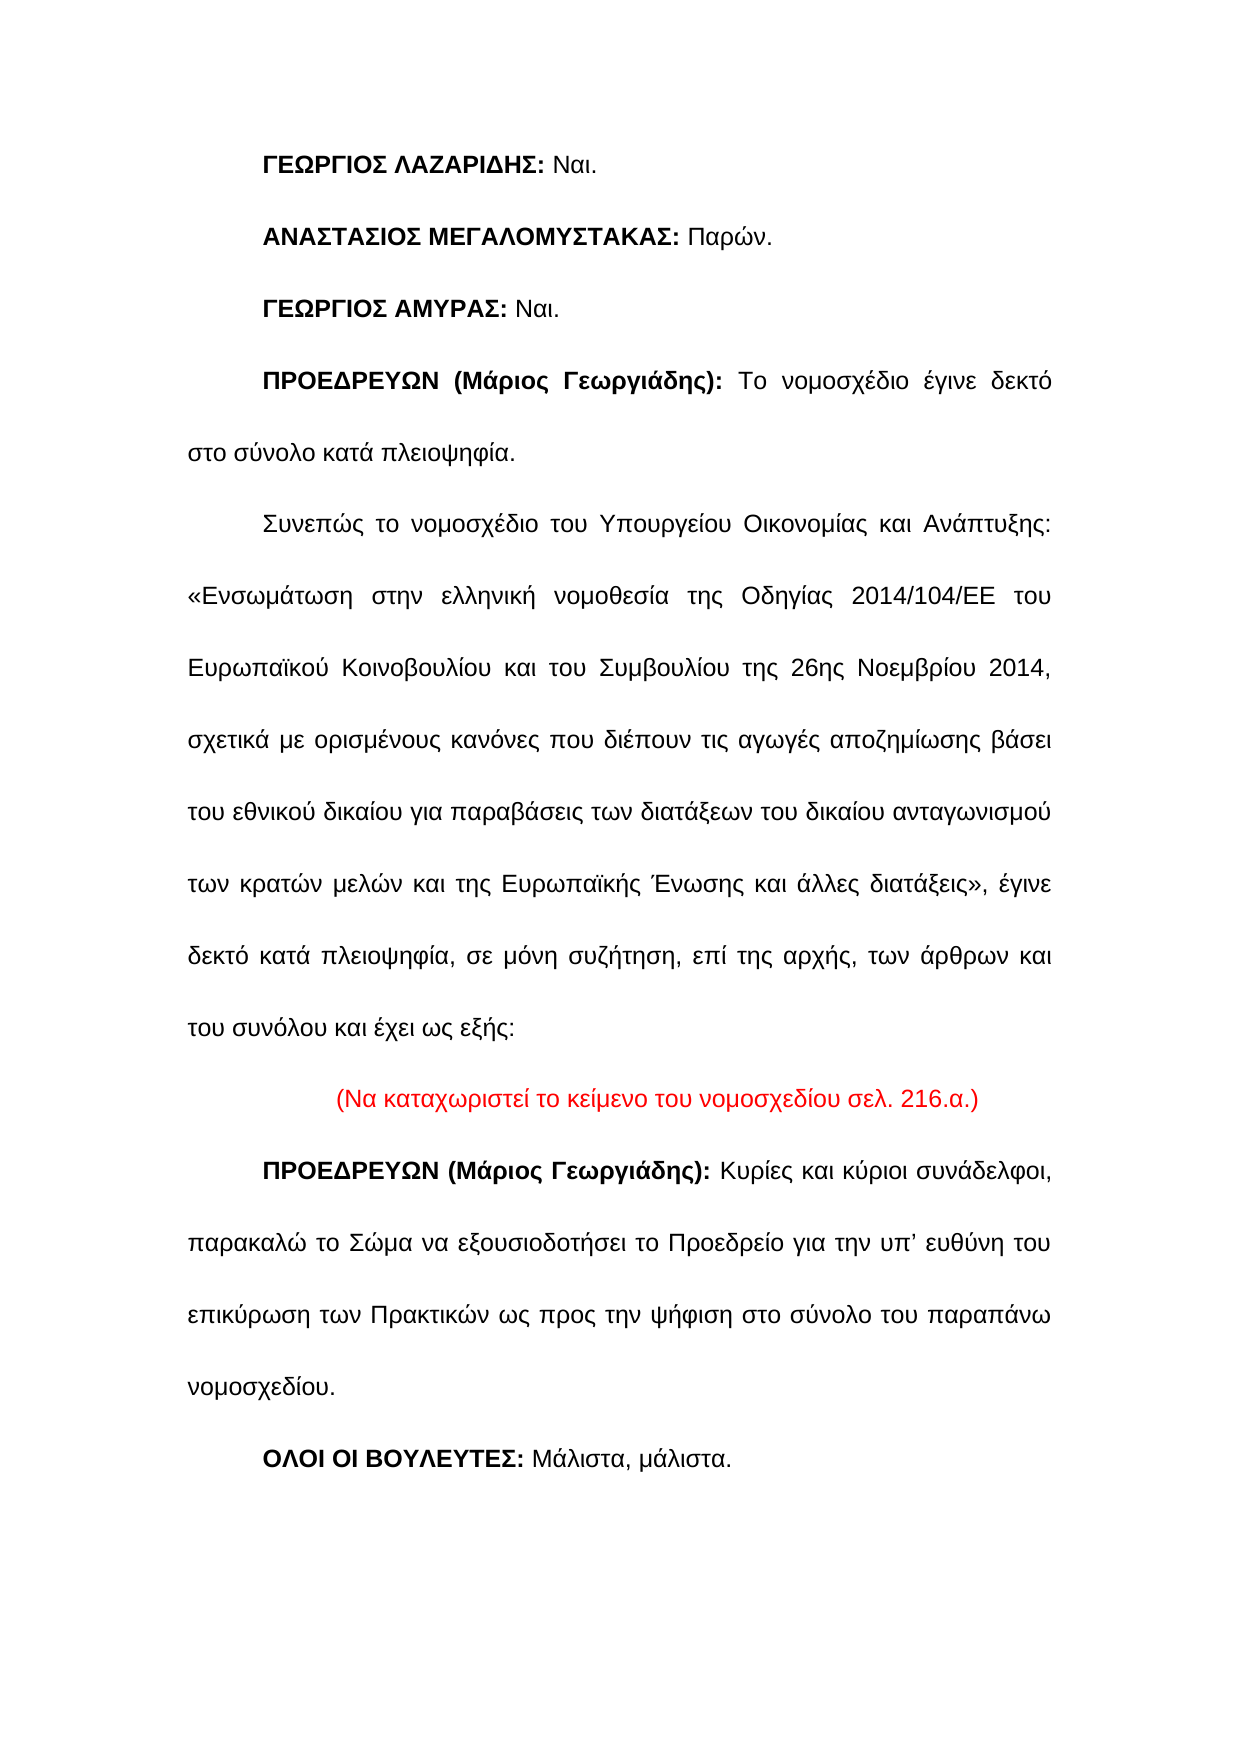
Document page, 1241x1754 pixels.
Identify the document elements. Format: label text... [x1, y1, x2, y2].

text Συνεπώς το νομοσχέδιο του Υπουργείου Οικονομίας και Ανάπτυξης: «Ενσωμάτωση στην ελληνική νομοθεσία της Οδηγίας 2014/104/ΕΕ του Ευρωπαϊκού Κοινοβουλίου και του Συμβουλίου της 26ης Νοεμβρίου 2014, σχετικά με ορισμένους κανόνες που διέπουν τις αγωγές αποζημίωσης βάσει του εθνικού δικαίου για παραβάσεις των διατάξεων του δικαίου ανταγωνισμού των κρατών μελών και της Ευρωπαϊκής Ένωσης και άλλες διατάξεις», έγινε δεκτό κατά πλειοψηφία, σε μόνη συζήτηση, επί της αρχής, των άρθρων και του συνόλου και έχει ως εξής: [187, 509, 1053, 1041]
text ΟΛΟΙ ΟΙ ΒΟΥΛΕΥΤΕΣ: Μάλιστα, μάλιστα. [187, 1444, 1053, 1472]
text ΓΕΩΡΓΙΟΣ ΛΑΖΑΡΙΔΗΣ: Ναι. [187, 150, 1053, 179]
text (Να καταχωριστεί το κείμενο του νομοσχεδίου σελ. 216.α.) [187, 1084, 1053, 1113]
text ΠΡΟΕΔΡΕΥΩΝ (Μάριος Γεωργιάδης): Κυρίες και κύριοι συνάδελφοι, παρακαλώ το Σώμα να εξουσιοδοτήσει το Προεδρείο για την υπ’ ευθύνη του επικύρωση των Πρακτικών ως προς την ψήφιση στο σύνολο του παραπάνω νομοσχεδίου. [187, 1156, 1053, 1401]
text ΠΡΟΕΔΡΕΥΩΝ (Μάριος Γεωργιάδης): Το νομοσχέδιο έγινε δεκτό στο σύνολο κατά πλειοψηφία. [187, 366, 1053, 466]
text ΑΝΑΣΤΑΣΙΟΣ ΜΕΓΑΛΟΜΥΣΤΑΚΑΣ: Παρών. [187, 222, 1053, 251]
text ΓΕΩΡΓΙΟΣ ΑΜΥΡΑΣ: Ναι. [187, 294, 1053, 322]
